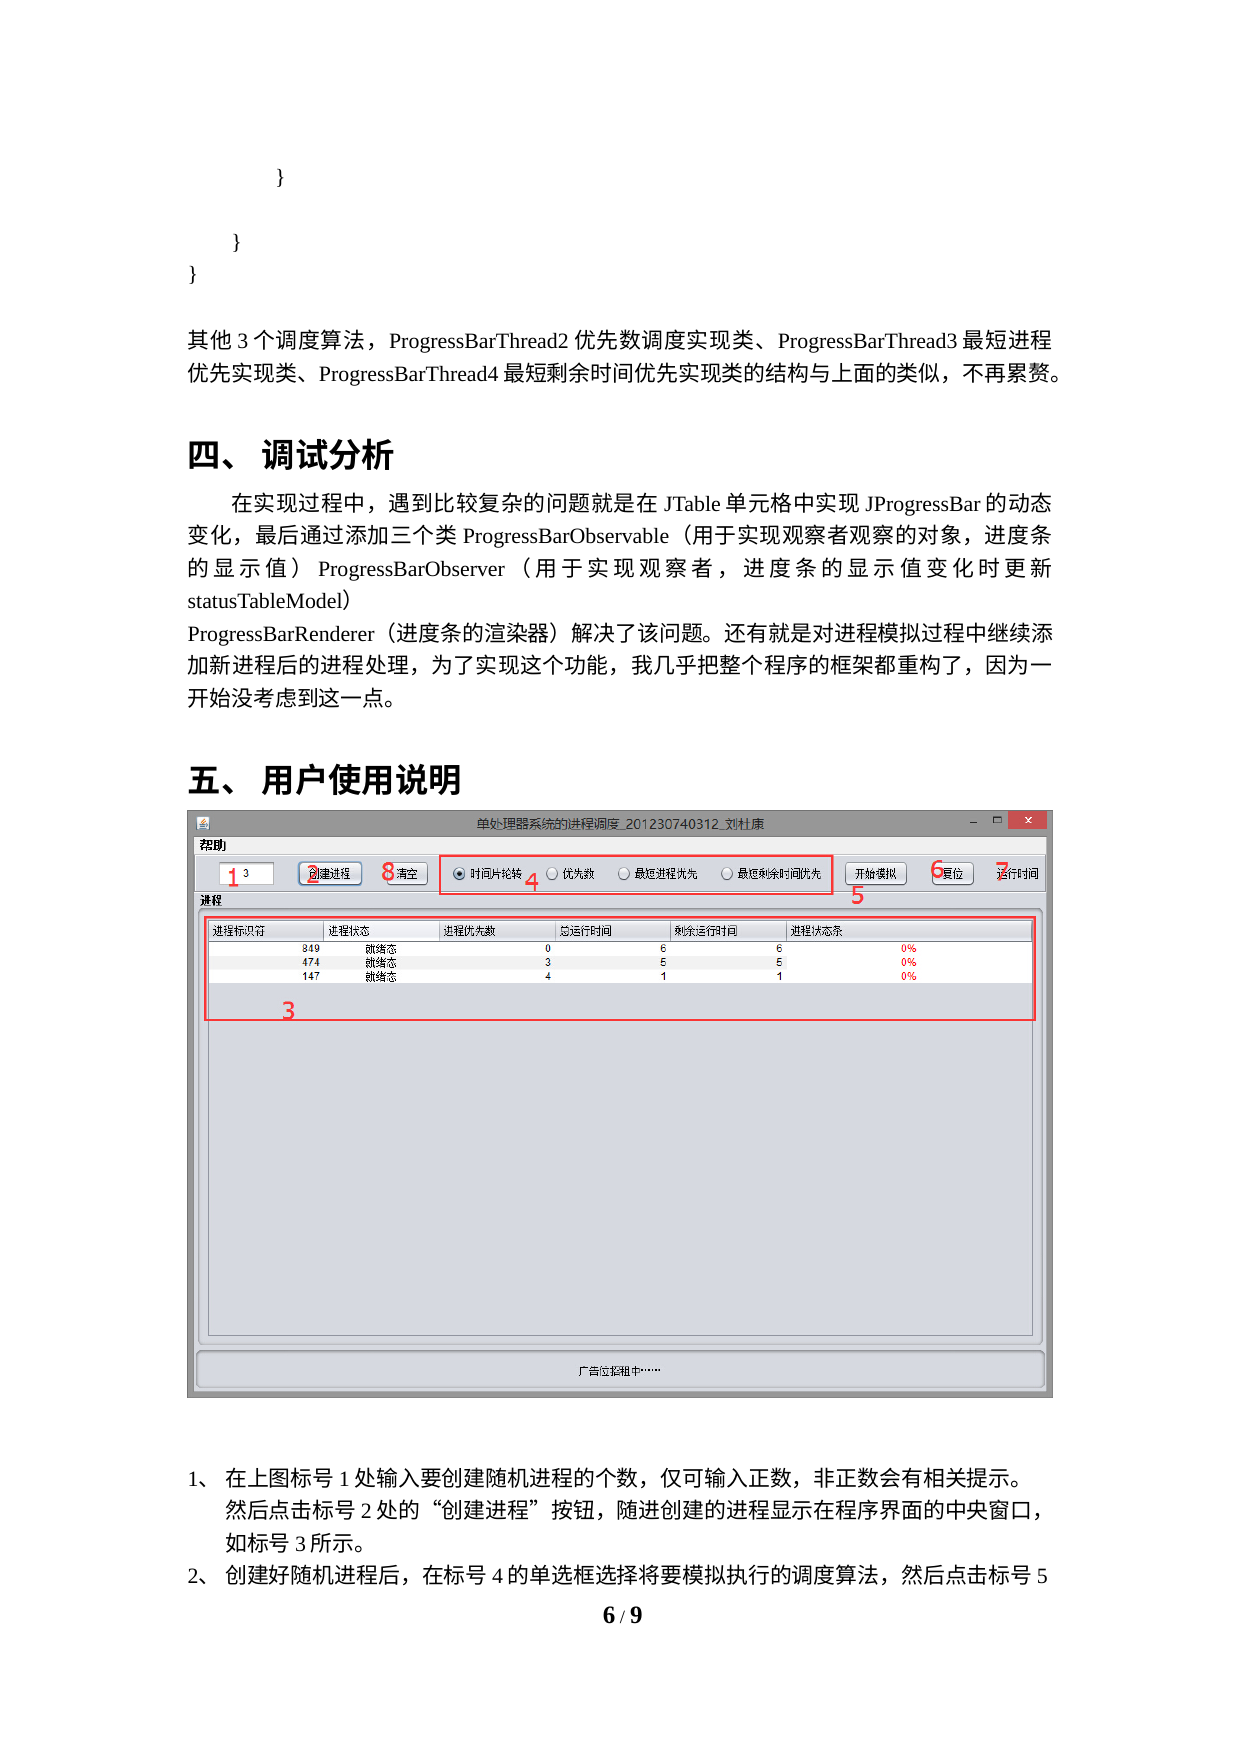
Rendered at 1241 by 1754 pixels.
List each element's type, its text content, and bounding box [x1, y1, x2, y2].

picture [187, 810, 1053, 1398]
list 在上图标号1处输入要创建随机进程的个数，仅可输入正数，非正数会有相关提示。然后点击标号2处的“创建进程”按钮，随进创建的进程显示在程序界面的中央窗口，如标号3所示。 [187, 1460, 1053, 1558]
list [187, 1558, 1053, 1590]
text ProgressBarRenderer（进度条的渲染器）解决了该问题。还有就是对进程模拟过程中继续添加新进程后的进程处理，为了实现这个功能，我几乎把整个程序的框架都重构了，因为一开始没考虑到这一点。 [187, 615, 1053, 713]
text } [187, 258, 1053, 290]
text 在实现过程中，遇到比较复杂的问题就是在JTable单元格中实现JProgressBar的动态变化，最后通过添加三个类ProgressBarObservable（用于实现观察者观察的对象，进度条的显示值）ProgressBarObserver（用于实现观察者，进度条的显示值变化时更新statusTableModel） [187, 485, 1053, 615]
text 四、 调试分析 [187, 420, 1053, 485]
text 五、 用户使用说明 [187, 745, 1053, 810]
text } [187, 225, 1053, 258]
text } [187, 160, 1053, 193]
text 其他3个调度算法，ProgressBarThread2优先数调度实现类、ProgressBarThread3最短进程优先实现类、ProgressBarThread4最短剩余时间优先实现类的结构与上面的类似，不再累赘。 [187, 323, 1053, 388]
